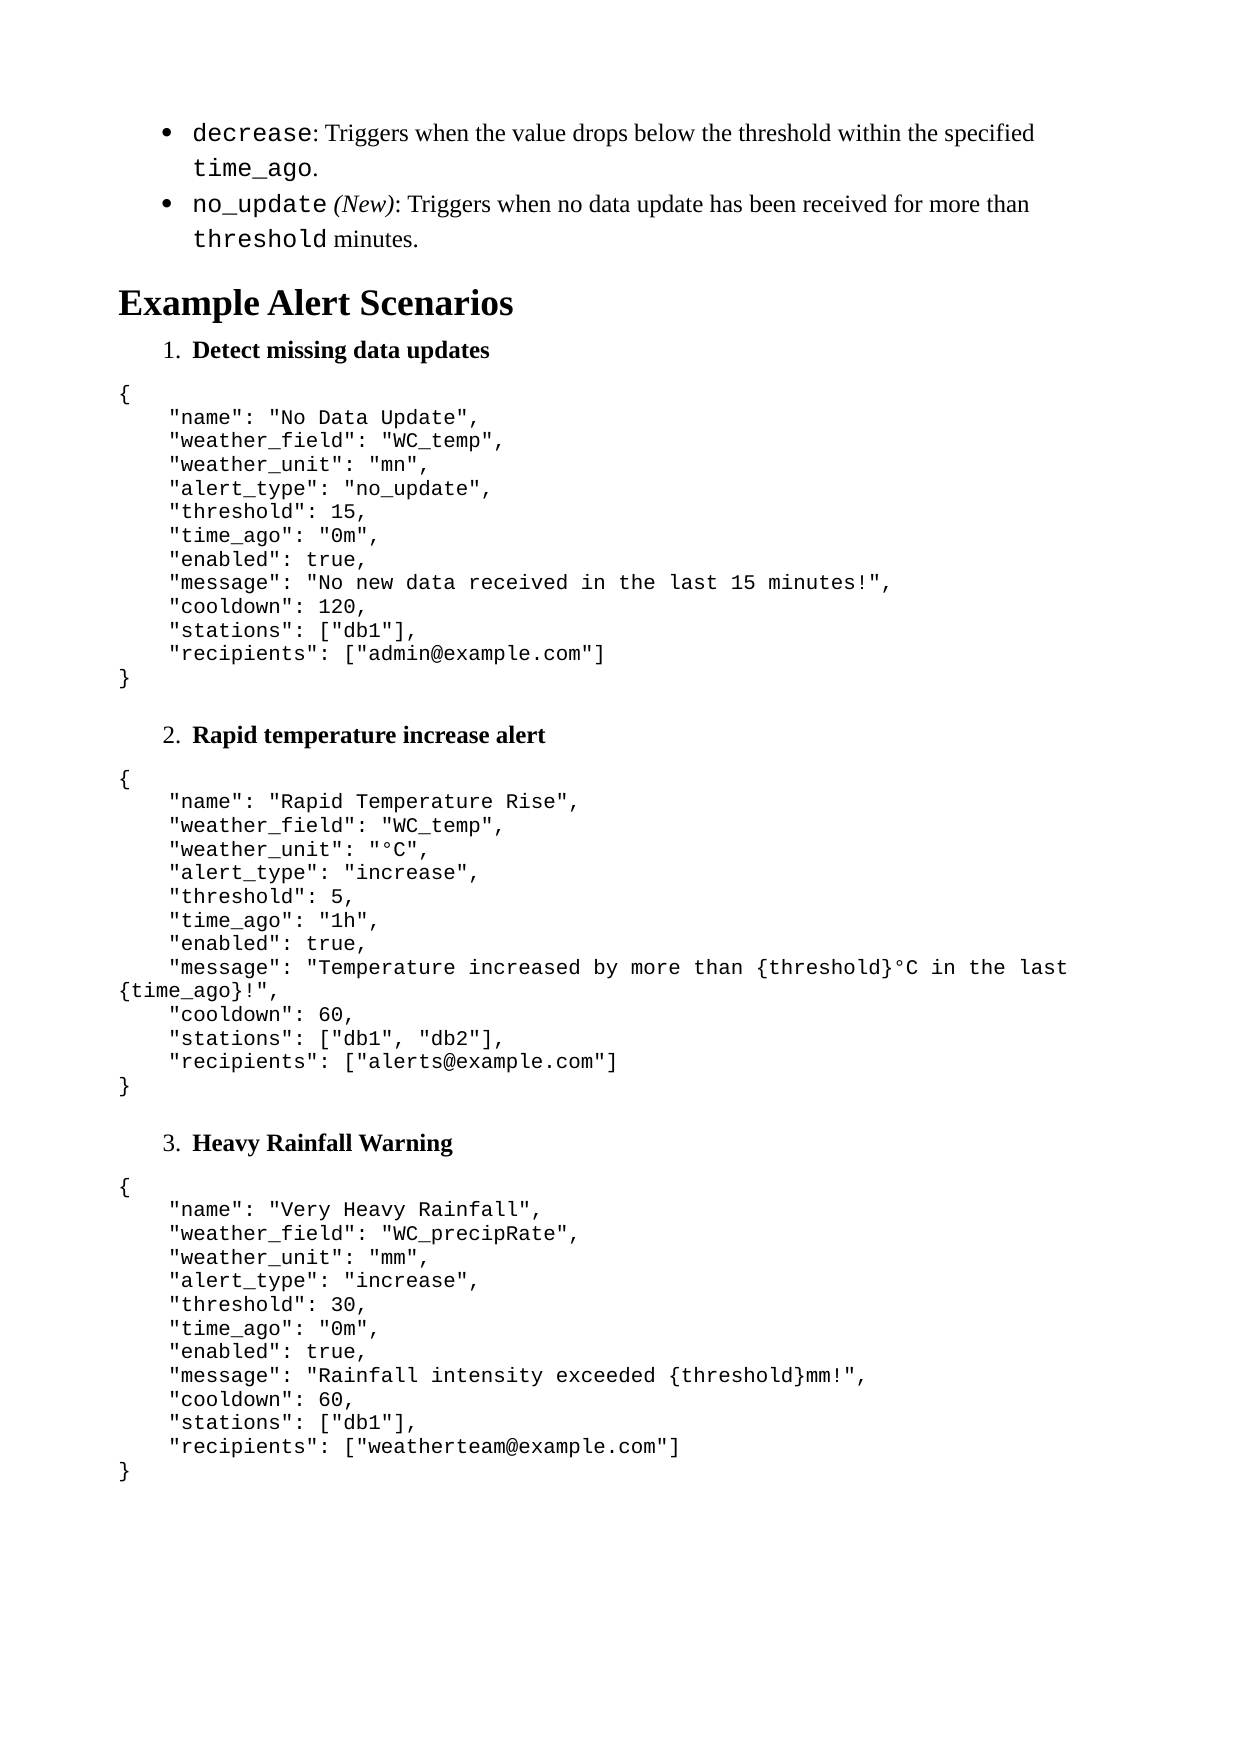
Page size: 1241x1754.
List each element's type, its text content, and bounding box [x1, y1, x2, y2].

list Heavy Rainfall Warning [162, 1128, 1122, 1157]
list "enabled": true, [118, 549, 1122, 572]
subtitle Example Alert Scenarios [118, 280, 1122, 323]
list "weather_field": "WC_temp", [118, 815, 1122, 839]
list "stations": ["db1"], [118, 620, 1122, 643]
list "weather_field": "WC_precipRate", [118, 1223, 1122, 1247]
list "weather_unit": "°C", [118, 839, 1122, 862]
list "weather_unit": "mn", [118, 454, 1122, 478]
list "name": "No Data Update", [118, 407, 1122, 431]
list } [118, 667, 1122, 691]
list "name": "Rapid Temperature Rise", [118, 791, 1122, 815]
list "weather_unit": "mm", [118, 1247, 1122, 1270]
list "cooldown": 60, [118, 1389, 1122, 1412]
list "alert_type": "no_update", [118, 478, 1122, 501]
list "recipients": ["weatherteam@example.com"] [118, 1436, 1122, 1459]
list Detect missing data updates [162, 336, 1122, 364]
list "stations": ["db1", "db2"], [118, 1028, 1122, 1051]
list "alert_type": "increase", [118, 1270, 1122, 1294]
list } [118, 1075, 1122, 1099]
list "time_ago": "0m", [118, 1318, 1122, 1341]
list "threshold": 15, [118, 501, 1122, 525]
list "message": "Rainfall intensity exceeded {threshold}mm!", [118, 1365, 1122, 1389]
list "alert_type": "increase", [118, 862, 1122, 886]
list } [118, 1459, 1122, 1483]
list "cooldown": 120, [118, 596, 1122, 620]
list "time_ago": "0m", [118, 525, 1122, 549]
list "message": "Temperature increased by more than {threshold}°C in the last {time_ago}!", [118, 957, 1122, 1004]
list { [118, 768, 1122, 791]
list "name": "Very Heavy Rainfall", [118, 1199, 1122, 1223]
list "enabled": true, [118, 1341, 1122, 1365]
list "threshold": 30, [118, 1294, 1122, 1318]
list decrease: Triggers when the value drops below the threshold within the specified time_ago. [162, 118, 1122, 184]
list "cooldown": 60, [118, 1004, 1122, 1028]
list { [118, 383, 1122, 407]
list "time_ago": "1h", [118, 909, 1122, 933]
list no_update (New): Triggers when no data update has been received for more than threshold minutes. [162, 189, 1122, 254]
list "weather_field": "WC_temp", [118, 431, 1122, 454]
list "message": "No new data received in the last 15 minutes!", [118, 572, 1122, 596]
list "enabled": true, [118, 933, 1122, 957]
list { [118, 1176, 1122, 1199]
list "threshold": 5, [118, 886, 1122, 909]
list "recipients": ["alerts@example.com"] [118, 1051, 1122, 1075]
list "recipients": ["admin@example.com"] [118, 643, 1122, 667]
list Rapid temperature increase alert [162, 720, 1122, 749]
list "stations": ["db1"], [118, 1412, 1122, 1436]
